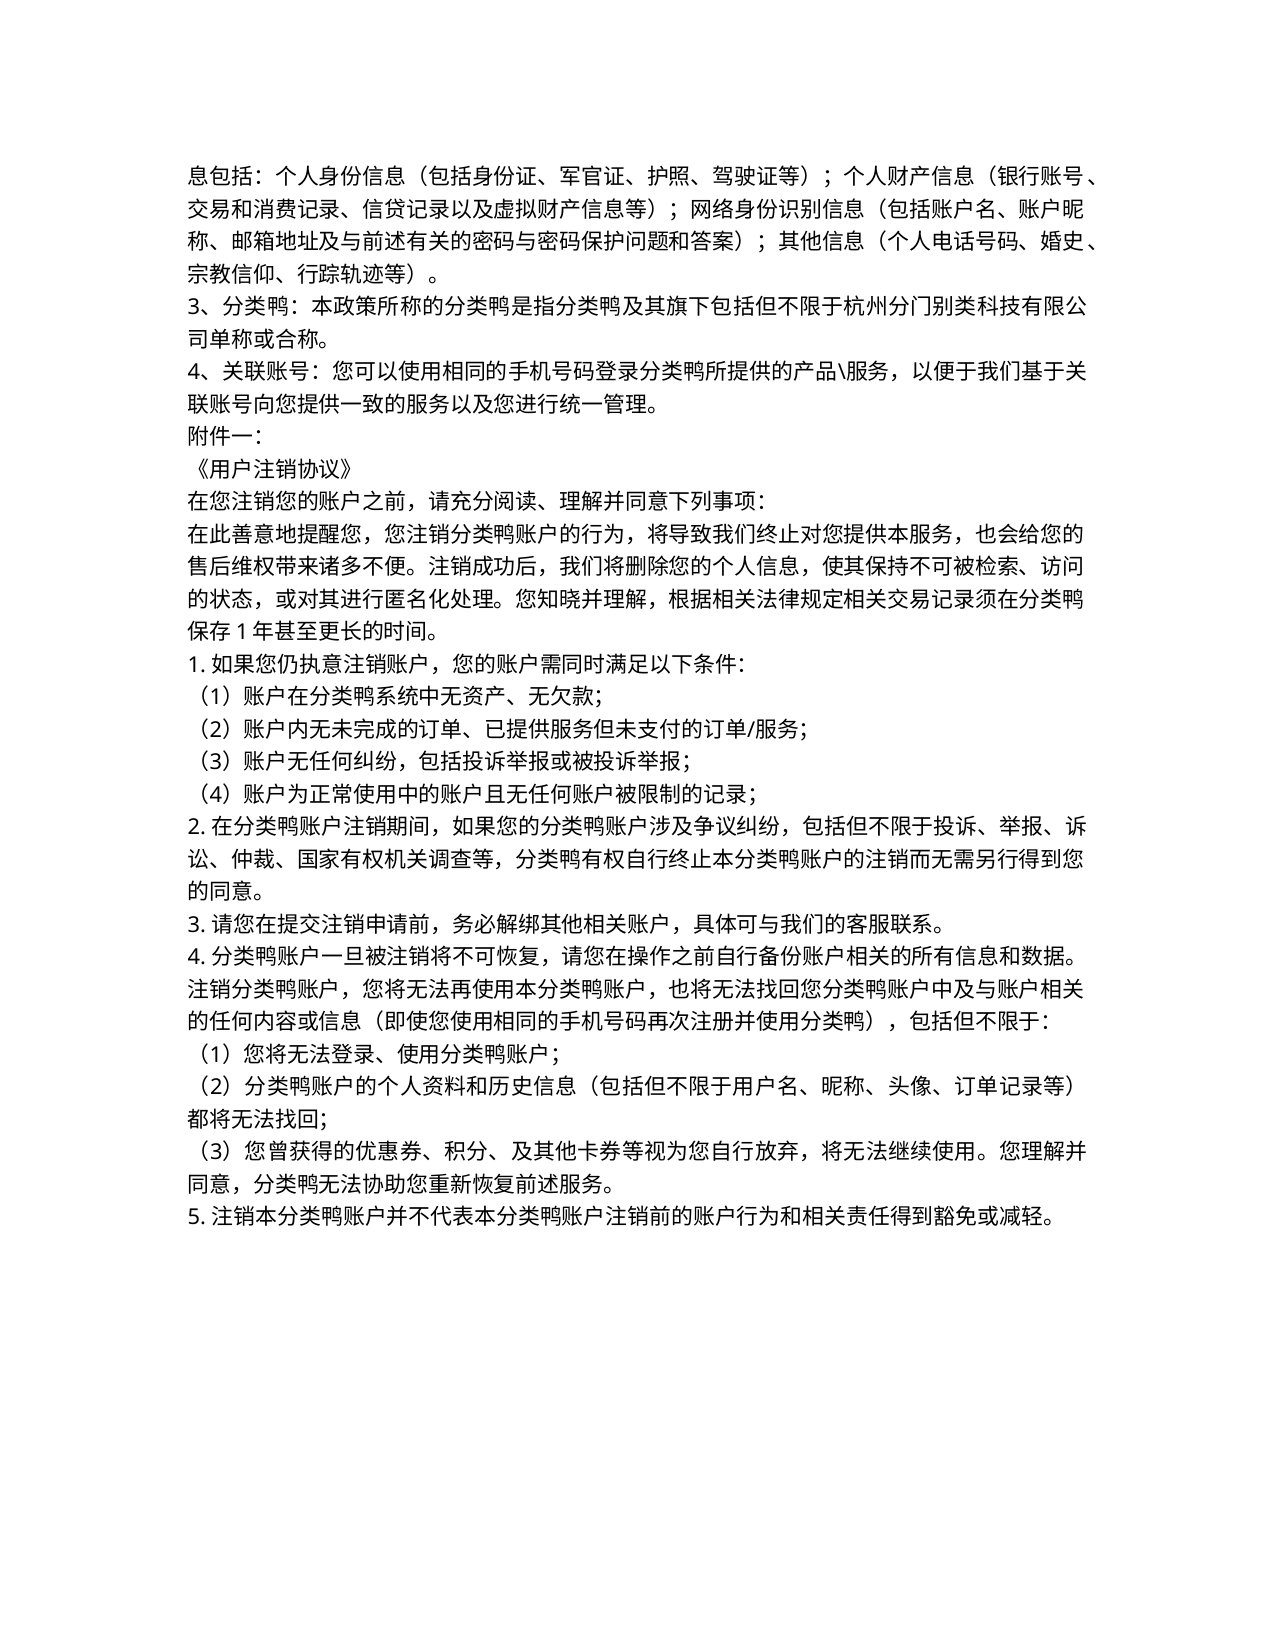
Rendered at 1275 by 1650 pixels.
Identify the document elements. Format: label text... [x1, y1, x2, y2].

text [187, 159, 1087, 289]
text 3、分类鸭：本政策所称的分类鸭是指分类鸭及其旗下包括但不限于杭州分门别类科技有限公司单称或合称。 [187, 289, 1087, 354]
text （2）账户内无未完成的订单、已提供服务但未支付的订单/服务； [187, 711, 1087, 744]
text （4）账户为正常使用中的账户且无任何账户被限制的记录； [187, 776, 1087, 809]
text 3. 请您在提交注销申请前，务必解绑其他相关账户，具体可与我们的客服联系。 [187, 906, 1087, 939]
text 在您注销您的账户之前，请充分阅读、理解并同意下列事项： [187, 484, 1087, 516]
text 1. 如果您仍执意注销账户，您的账户需同时满足以下条件： [187, 646, 1087, 679]
text （1）您将无法登录、使用分类鸭账户； [187, 1036, 1087, 1069]
text 在此善意地提醒您，您注销分类鸭账户的行为，将导致我们终止对您提供本服务，也会给您的售后维权带来诸多不便。注销成功后，我们将删除您的个人信息，使其保持不可被检索、访问的状态，或对其进行匿名化处理。您知晓并理解，根据相关法律规定相关交易记录须在分类鸭保存1年甚至更长的时间。 [187, 516, 1087, 646]
text 2. 在分类鸭账户注销期间，如果您的分类鸭账户涉及争议纠纷，包括但不限于投诉、举报、诉讼、仲裁、国家有权机关调查等，分类鸭有权自行终止本分类鸭账户的注销而无需另行得到您的同意。 [187, 809, 1087, 906]
text 附件一： [187, 419, 1087, 451]
text 《用户注销协议》 [187, 451, 1087, 484]
text （2）分类鸭账户的个人资料和历史信息（包括但不限于用户名、昵称、头像、订单记录等）都将无法找回； [187, 1069, 1087, 1134]
text 5. 注销本分类鸭账户并不代表本分类鸭账户注销前的账户行为和相关责任得到豁免或减轻。 [187, 1199, 1087, 1231]
text 4. 分类鸭账户一旦被注销将不可恢复，请您在操作之前自行备份账户相关的所有信息和数据。注销分类鸭账户，您将无法再使用本分类鸭账户，也将无法找回您分类鸭账户中及与账户相关的任何内容或信息（即使您使用相同的手机号码再次注册并使用分类鸭），包括但不限于： [187, 939, 1087, 1036]
text （3）您曾获得的优惠券、积分、及其他卡券等视为您自行放弃，将无法继续使用。您理解并同意，分类鸭无法协助您重新恢复前述服务。 [187, 1134, 1087, 1199]
text （3）账户无任何纠纷，包括投诉举报或被投诉举报； [187, 744, 1087, 776]
text （1）账户在分类鸭系统中无资产、无欠款； [187, 679, 1087, 711]
text 4、关联账号：您可以使用相同的手机号码登录分类鸭所提供的产品\服务，以便于我们基于关联账号向您提供一致的服务以及您进行统一管理。 [187, 354, 1087, 419]
